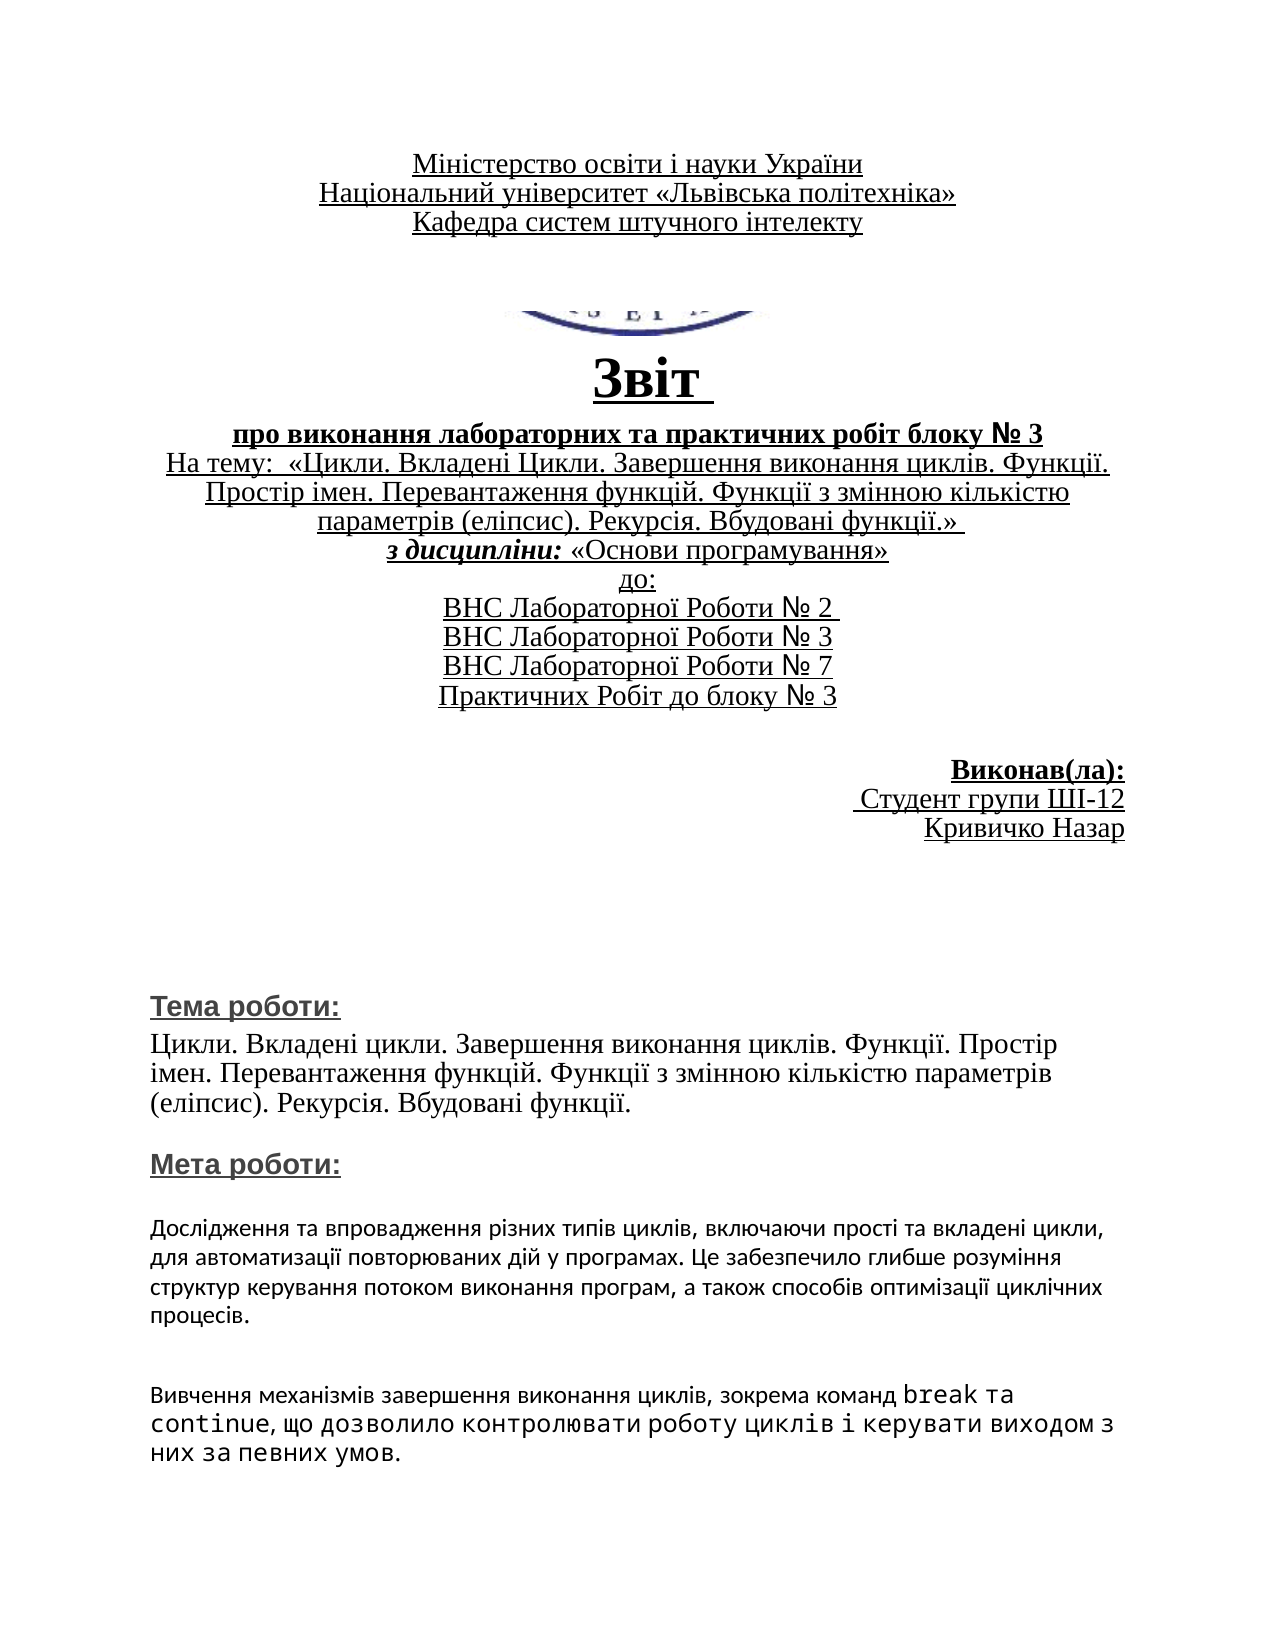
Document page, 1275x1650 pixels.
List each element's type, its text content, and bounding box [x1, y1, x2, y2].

text до: [150, 565, 1125, 594]
text Кафедра систем штучного інтелекту [150, 208, 1125, 237]
text Міністерство освіти і науки України [150, 150, 1125, 179]
text Практичних Робіт до блоку № 3 [150, 682, 1125, 711]
text Звіт [519, 374, 1125, 403]
text Студент групи ШІ-12 [150, 786, 1125, 814]
text На тему: «Цикли. Вкладені Цикли. Завершення виконання циклів. Функції. Простір імен. Перевантаження функцій. Функції з змінною кількістю параметрів (еліпсис). Рекурсія. Вбудовані функції.» [150, 449, 1125, 536]
text Кривичко Назар [150, 814, 1125, 844]
text Тема роботи: [150, 993, 1125, 1022]
text ВНС Лабораторної Роботи № 3 [150, 623, 1125, 653]
text Цикли. Вкладені цикли. Завершення виконання циклів. Функції. Простір імен. Перевантаження функцій. Функції з змінною кількістю параметрів (еліпсис). Рекурсія. Вбудовані функції. [150, 1031, 1125, 1118]
text ВНС Лабораторної Роботи № 2 [150, 594, 1125, 623]
text Виконав(ла): [150, 756, 1125, 786]
text Дослідження та впровадження різних типів циклів, включаючи прості та вкладені цикли, для автоматизації повторюваних дій у програмах. Це забезпечило глибше розуміння структур керування потоком виконання програм, а також способів оптимізації циклічних процесів. [150, 1213, 1125, 1330]
text ВНС Лабораторної Роботи № 7 [150, 653, 1125, 682]
text Мета роботи: [150, 1151, 1125, 1180]
text Національний університет «Львівська політехніка» [150, 179, 1125, 208]
text Вивчення механізмів завершення виконання циклів, зокрема команд break та continue, що дозволило контролювати роботу циклів і керувати виходом з них за певних умов. [150, 1380, 1125, 1467]
text про виконання лабораторних та практичних робіт блоку № 3 [150, 420, 1125, 449]
text з дисципліни: «Основи програмування» [150, 536, 1125, 565]
